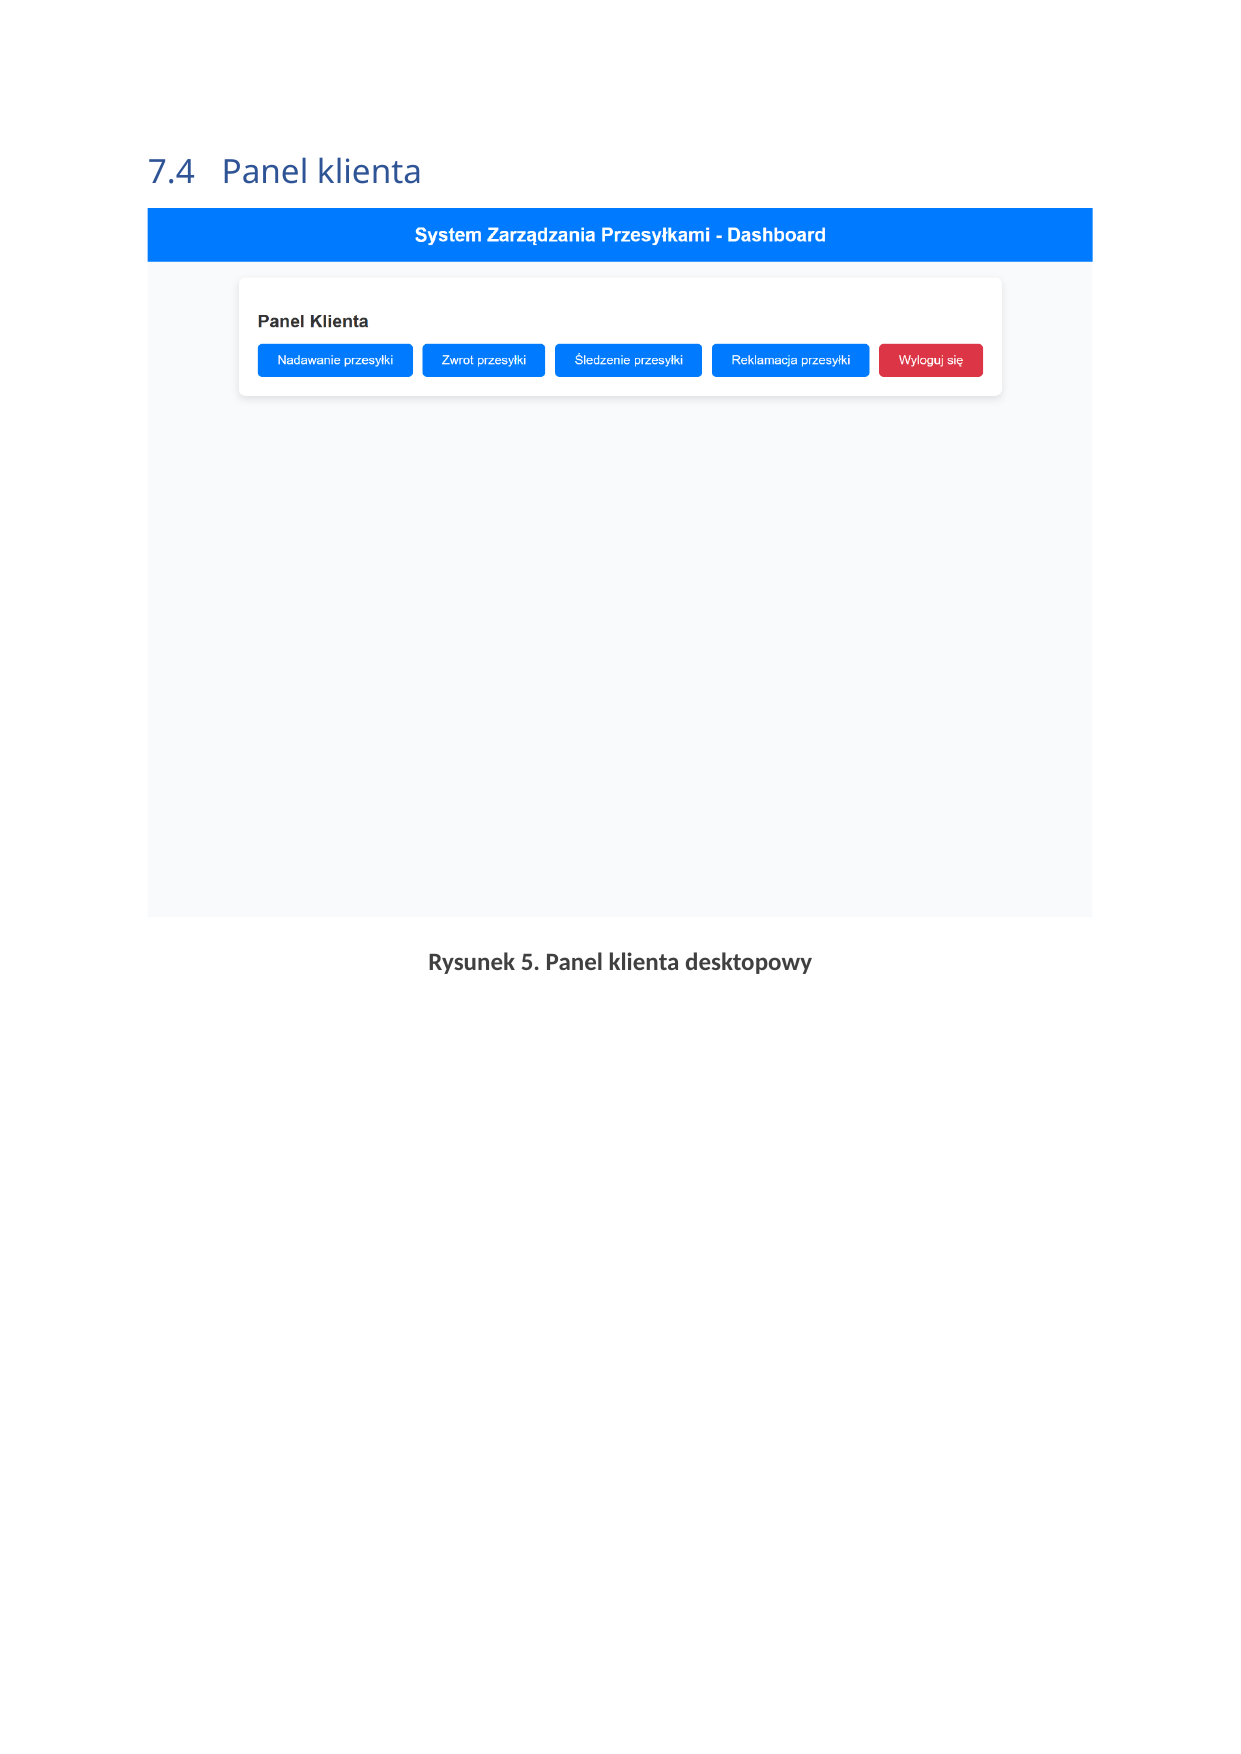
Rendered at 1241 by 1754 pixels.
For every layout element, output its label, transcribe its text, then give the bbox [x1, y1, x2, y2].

subtitle 7.4 Panel klienta [148, 148, 1093, 193]
picture [147, 208, 1093, 917]
text Rysunek 5. Panel klienta desktopowy [148, 946, 1093, 977]
